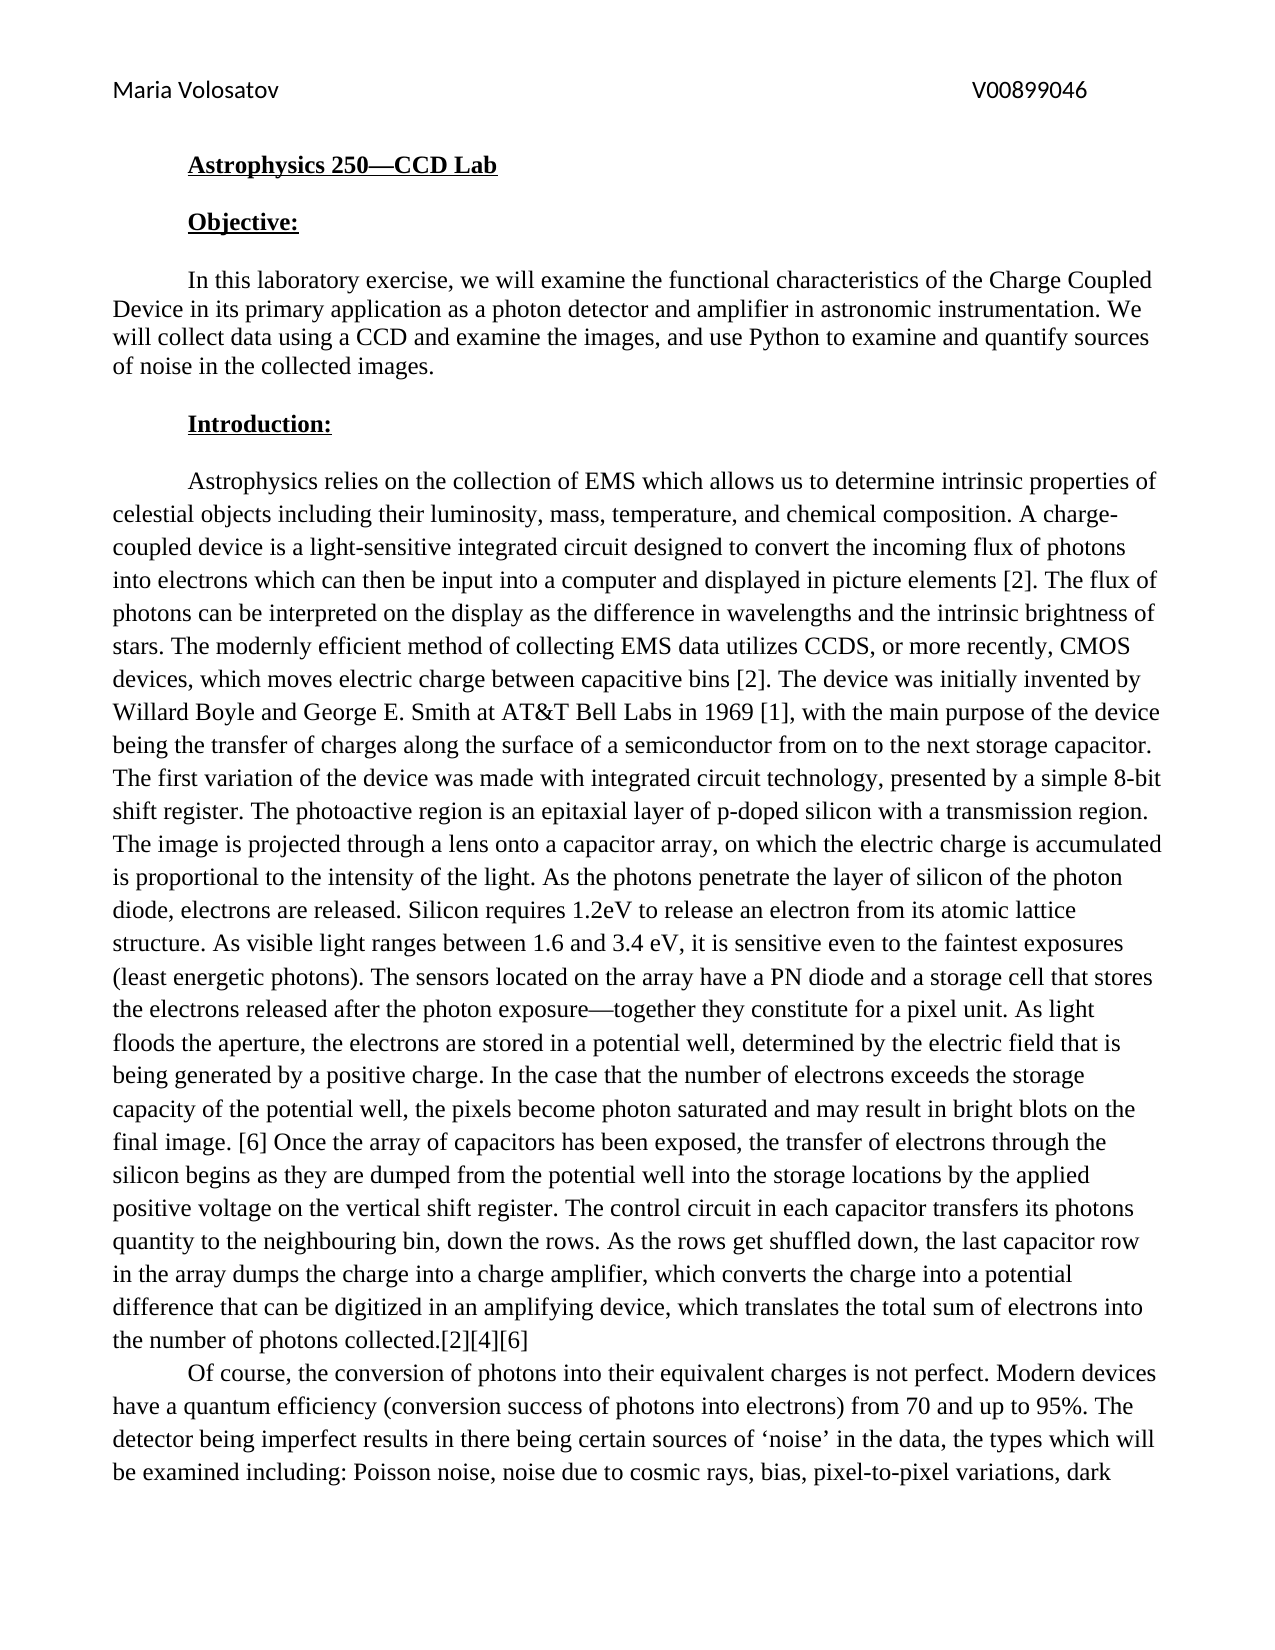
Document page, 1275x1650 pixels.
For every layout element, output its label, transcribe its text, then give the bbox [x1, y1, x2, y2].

text Astrophysics relies on the collection of EMS which allows us to determine intrinsic properties of celestial objects including their luminosity, mass, temperature, and chemical composition. A charge-coupled device is a light-sensitive integrated circuit designed to convert the incoming flux of photons into electrons which can then be input into a computer and displayed in picture elements [2]. The flux of photons can be interpreted on the display as the difference in wavelengths and the intrinsic brightness of stars. The modernly efficient method of collecting EMS data utilizes CCDS, or more recently, CMOS devices, which moves electric charge between capacitive bins [2]. The device was initially invented by Willard Boyle and George E. Smith at AT&T Bell Labs in 1969 [1], with the main purpose of the device being the transfer of charges along the surface of a semiconductor from on to the next storage capacitor. The first variation of the device was made with integrated circuit technology, presented by a simple 8-bit shift register. The photoactive region is an epitaxial layer of p-doped silicon with a transmission region. The image is projected through a lens onto a capacitor array, on which the electric charge is accumulated is proportional to the intensity of the light. As the photons penetrate the layer of silicon of the photon diode, electrons are released. Silicon requires 1.2eV to release an electron from its atomic lattice structure. As visible light ranges between 1.6 and 3.4 eV, it is sensitive even to the faintest exposures (least energetic photons). The sensors located on the array have a PN diode and a storage cell that stores the electrons released after the photon exposure—together they constitute for a pixel unit. As light floods the aperture, the electrons are stored in a potential well, determined by the electric field that is being generated by a positive charge. In the case that the number of electrons exceeds the storage capacity of the potential well, the pixels become photon saturated and may result in bright blots on the final image. [6] Once the array of capacitors has been exposed, the transfer of electrons through the silicon begins as they are dumped from the potential well into the storage locations by the applied positive voltage on the vertical shift register. The control circuit in each capacitor transfers its photons quantity to the neighbouring bin, down the rows. As the rows get shuffled down, the last capacitor row in the array dumps the charge into a charge amplifier, which converts the charge into a potential difference that can be digitized in an amplifying device, which translates the total sum of electrons into the number of photons collected.[2][4][6] [112, 466, 1162, 1353]
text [112, 1358, 1162, 1486]
text Objective: [112, 207, 1162, 236]
text In this laboratory exercise, we will examine the functional characteristics of the Charge Coupled Device in its primary application as a photon detector and amplifier in astronomic instrumentation. We will collect data using a CCD and examine the images, and use Python to examine and quantify sources of noise in the collected images. [112, 265, 1162, 380]
text Introduction: [112, 409, 1162, 437]
text Astrophysics 250—CCD Lab [112, 150, 1162, 179]
